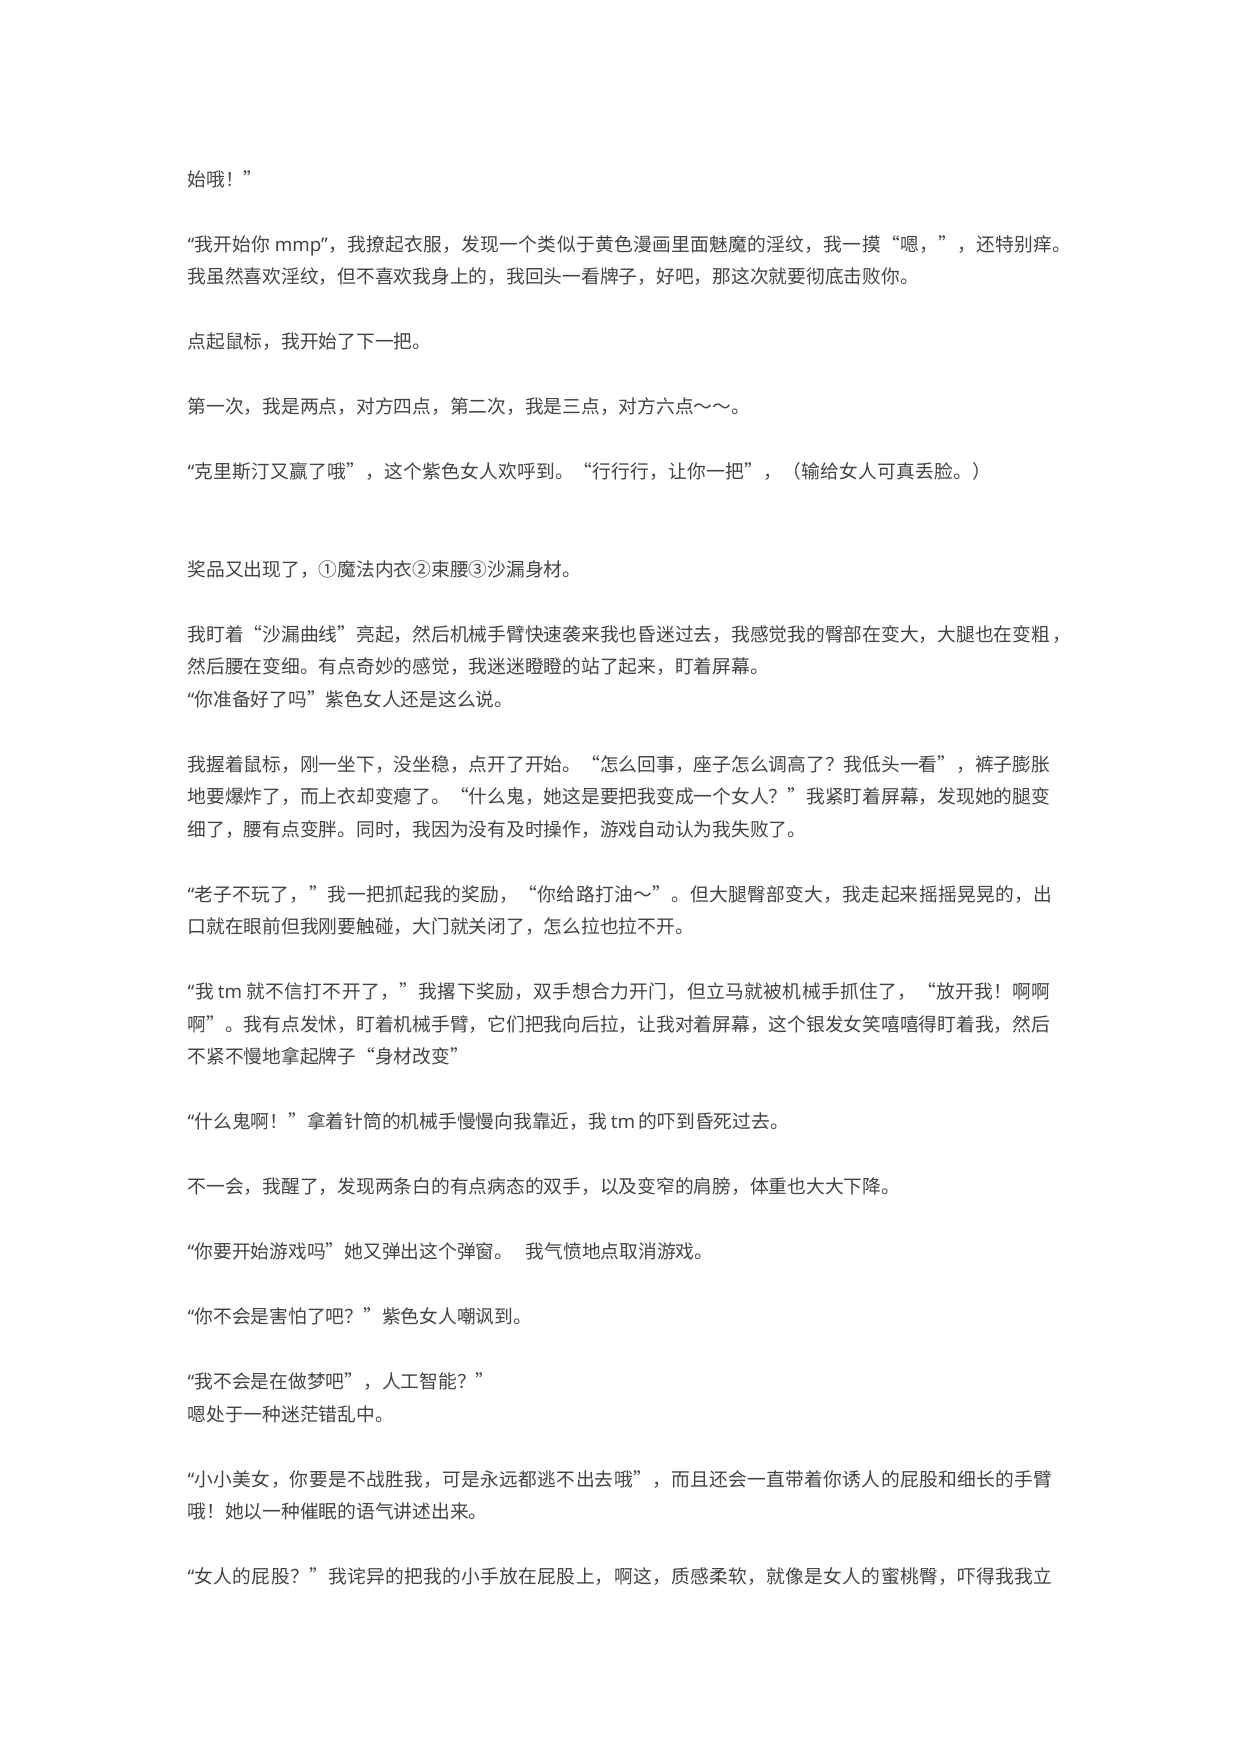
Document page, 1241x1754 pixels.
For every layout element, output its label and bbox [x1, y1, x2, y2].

text [187, 989, 1053, 1592]
text [187, 162, 1053, 988]
